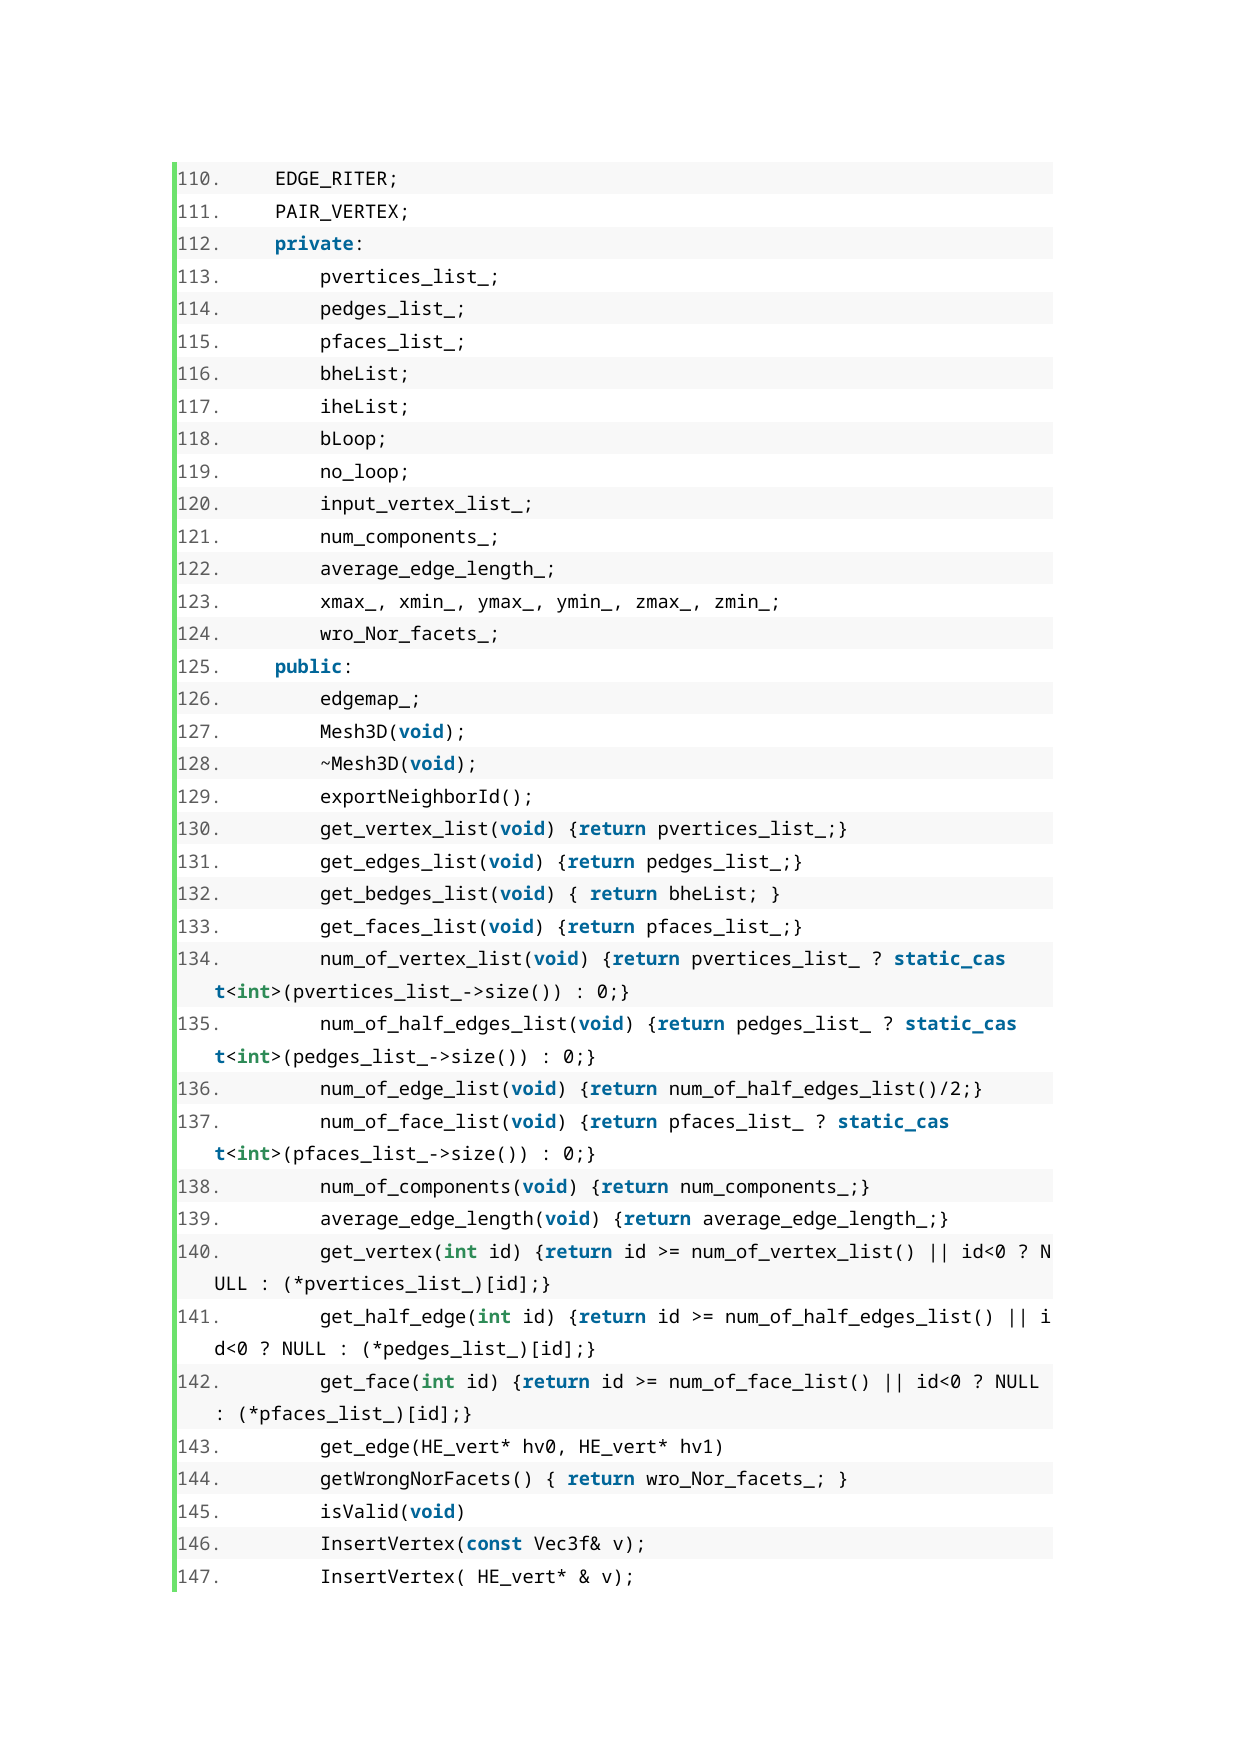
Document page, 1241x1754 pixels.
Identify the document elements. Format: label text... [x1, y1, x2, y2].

list InsertVertex( HE_vert* & v); [177, 1559, 1053, 1592]
list no_loop; [177, 454, 1053, 487]
list average_edge_length_; [177, 552, 1053, 584]
list xmax_, xmin_, ymax_, ymin_, zmax_, zmin_; [177, 584, 1053, 617]
list num_of_face_list(void) {return pfaces_list_ ? static_cast<int>(pfaces_list_->size()) : 0;} [177, 1104, 1053, 1169]
list average_edge_length(void) {return average_edge_length_;} [177, 1202, 1053, 1234]
list EDGE_RITER; [177, 162, 1053, 194]
list num_of_edge_list(void) {return num_of_half_edges_list()/2;} [177, 1072, 1053, 1104]
list get_vertex(int id) {return id >= num_of_vertex_list() || id<0 ? NULL : (*pvertices_list_)[id];} [177, 1234, 1053, 1299]
list num_of_vertex_list(void) {return pvertices_list_ ? static_cast<int>(pvertices_list_->size()) : 0;} [177, 942, 1053, 1007]
list isValid(void) [177, 1494, 1053, 1527]
list get_bedges_list(void) { return bheList; } [177, 877, 1053, 909]
list input_vertex_list_; [177, 487, 1053, 519]
list num_components_; [177, 519, 1053, 552]
list wro_Nor_facets_; [177, 617, 1053, 649]
list pvertices_list_; [177, 259, 1053, 292]
list pedges_list_; [177, 292, 1053, 324]
list PAIR_VERTEX; [177, 194, 1053, 227]
list edgemap_; [177, 682, 1053, 714]
list get_edge(HE_vert* hv0, HE_vert* hv1) [177, 1429, 1053, 1462]
list pfaces_list_; [177, 324, 1053, 357]
list getWrongNorFacets() { return wro_Nor_facets_; } [177, 1462, 1053, 1494]
list public: [177, 649, 1053, 682]
list private: [177, 227, 1053, 259]
list get_vertex_list(void) {return pvertices_list_;} [177, 812, 1053, 844]
list num_of_half_edges_list(void) {return pedges_list_ ? static_cast<int>(pedges_list_->size()) : 0;} [177, 1007, 1053, 1072]
list iheList; [177, 389, 1053, 422]
list ~Mesh3D(void); [177, 747, 1053, 779]
list get_edges_list(void) {return pedges_list_;} [177, 844, 1053, 877]
list bheList; [177, 357, 1053, 389]
list get_faces_list(void) {return pfaces_list_;} [177, 909, 1053, 942]
list get_half_edge(int id) {return id >= num_of_half_edges_list() || id<0 ? NULL : (*pedges_list_)[id];} [177, 1299, 1053, 1364]
list num_of_components(void) {return num_components_;} [177, 1169, 1053, 1202]
list InsertVertex(const Vec3f& v); [177, 1527, 1053, 1559]
list get_face(int id) {return id >= num_of_face_list() || id<0 ? NULL : (*pfaces_list_)[id];} [177, 1364, 1053, 1429]
list bLoop; [177, 422, 1053, 454]
list exportNeighborId(); [177, 779, 1053, 812]
list Mesh3D(void); [177, 714, 1053, 747]
